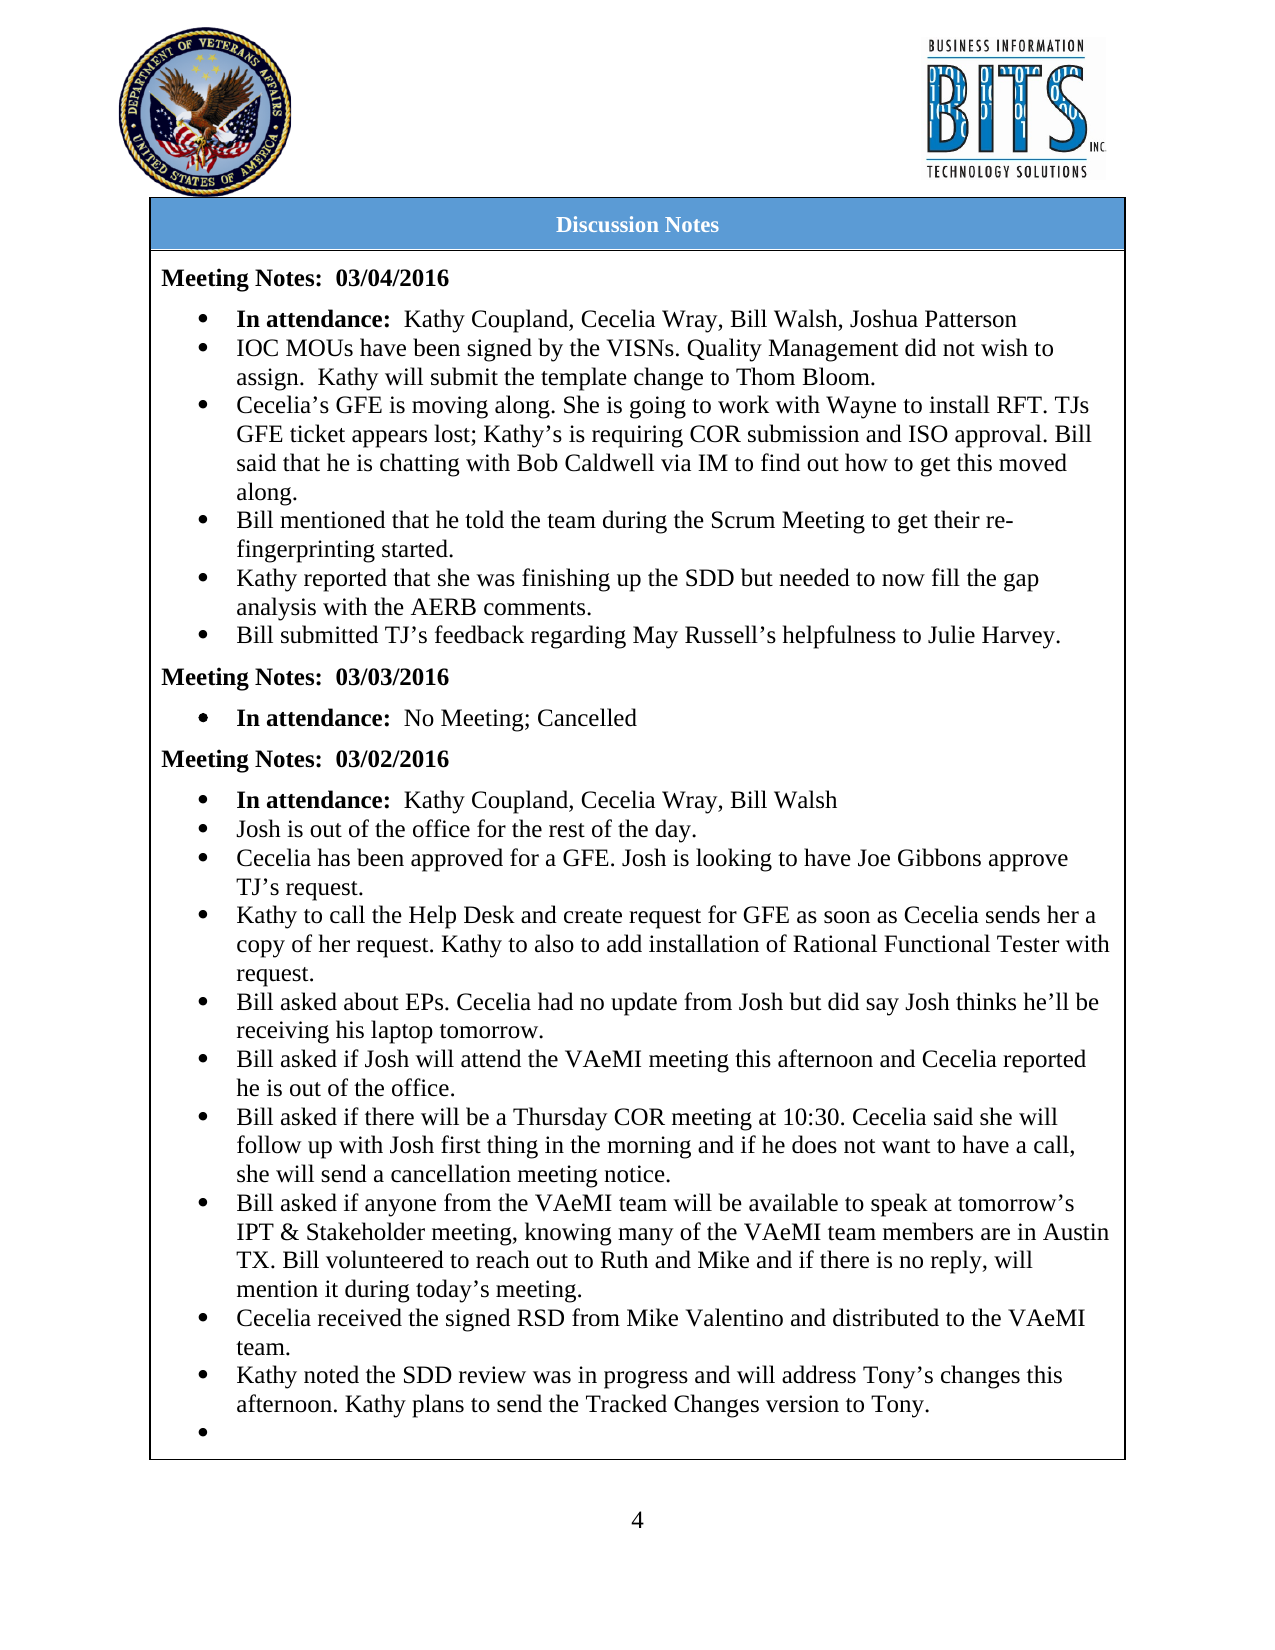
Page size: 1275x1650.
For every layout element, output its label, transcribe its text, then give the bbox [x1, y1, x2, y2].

picture [118, 27, 292, 197]
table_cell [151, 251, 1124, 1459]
table_header Discussion Notes [151, 198, 1124, 249]
picture [921, 37, 1107, 180]
